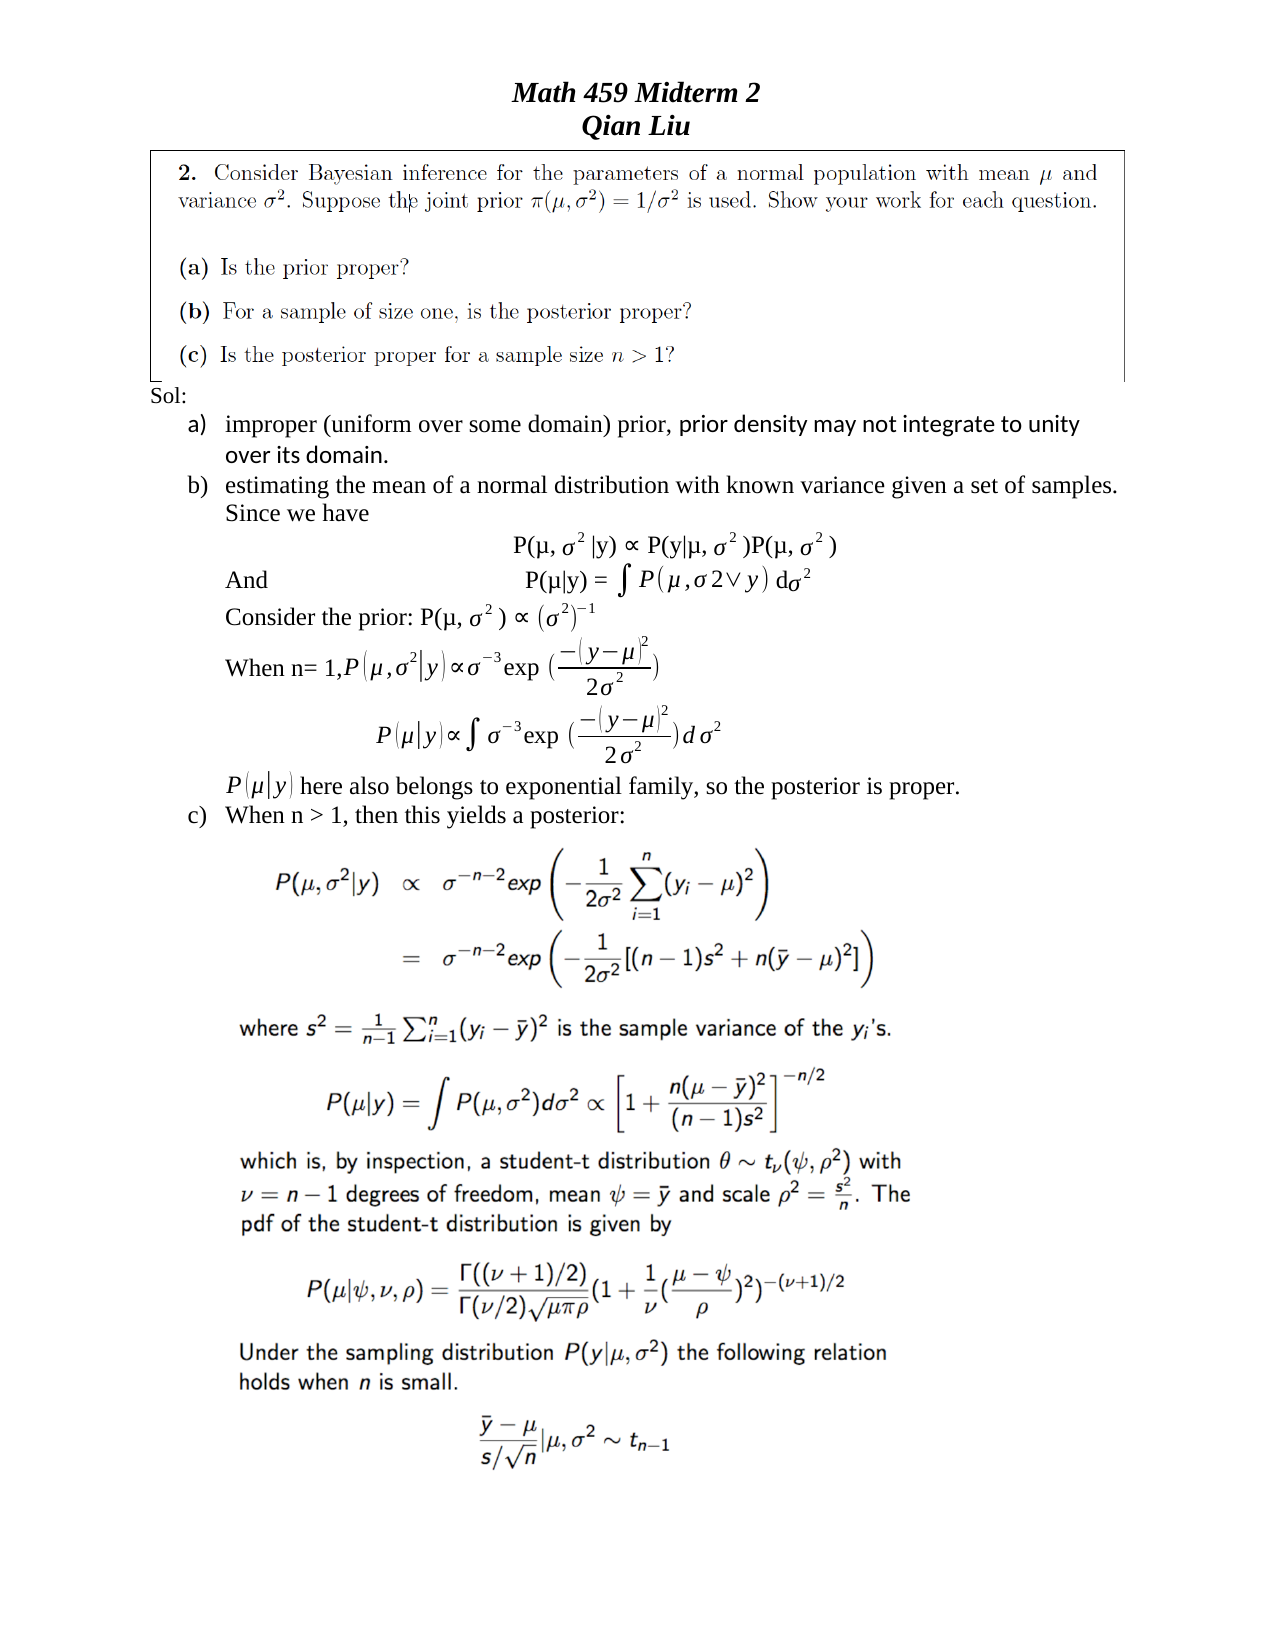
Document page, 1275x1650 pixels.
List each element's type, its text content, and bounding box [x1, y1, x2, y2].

list And P(µ|y) = d [225, 561, 1125, 599]
table_header [151, 151, 161, 381]
list P(µ, |y) ∝ P(y|µ, )P(µ, ) [225, 527, 1125, 561]
list improper (uniform over some domain) prior, prior density may not integrate to unity over its domain. [187, 409, 1125, 470]
text Sol: [150, 382, 1125, 409]
text Consider the prior: P(µ, ) ∝ [150, 599, 1125, 633]
list When n > 1, then this yields a posterior: [187, 800, 1125, 829]
list When n= 1, [225, 633, 1125, 701]
picture [161, 151, 1125, 382]
list estimating the mean of a normal distribution with known variance given a set of samples. [187, 470, 1125, 498]
picture [225, 829, 927, 1485]
list Since we have [225, 498, 1125, 527]
list here also belongs to exponential family, so the posterior is proper. [225, 770, 1125, 800]
